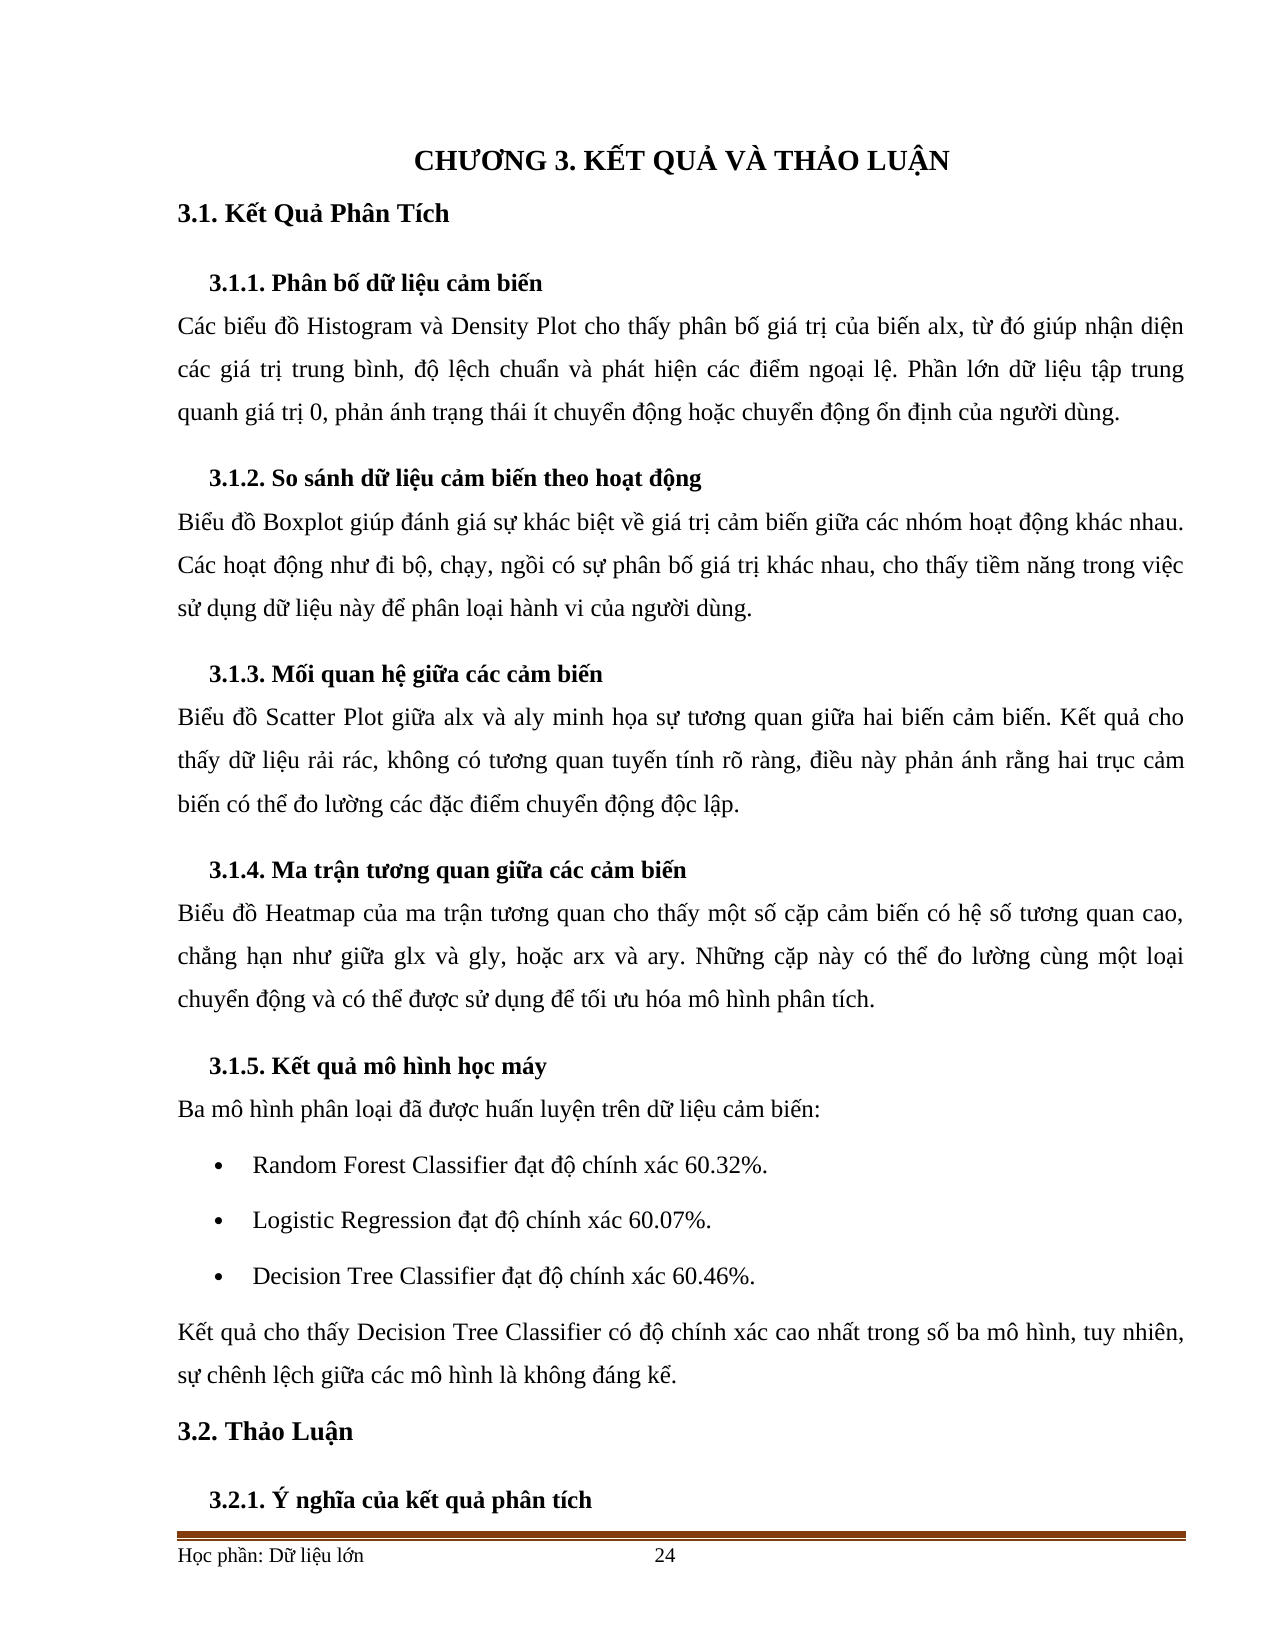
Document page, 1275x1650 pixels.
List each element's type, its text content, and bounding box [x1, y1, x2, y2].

subtitle 3.1.4. Ma trận tương quan giữa các cảm biến [209, 855, 1186, 884]
list Random Forest Classifier đạt độ chính xác 60.32%. [215, 1150, 1186, 1178]
subtitle 3.1.1. Phân bố dữ liệu cảm biến [209, 268, 1186, 296]
text Các biểu đồ Histogram và Density Plot cho thấy phân bố giá trị của biến alx, từ đó giúp nhận diện các giá trị trung bình, độ lệch chuẩn và phát hiện các điểm ngoại lệ. Phần lớn dữ liệu tập trung quanh giá trị 0, phản ánh trạng thái ít chuyển động hoặc chuyển động ổn định của người dùng. [177, 311, 1186, 426]
subtitle CHƯƠNG 3. KẾT QUẢ VÀ THẢO LUẬN [177, 143, 1186, 177]
text Biểu đồ Heatmap của ma trận tương quan cho thấy một số cặp cảm biến có hệ số tương quan cao, chẳng hạn như giữa glx và gly, hoặc arx và ary. Những cặp này có thể đo lường cùng một loại chuyển động và có thể được sử dụng để tối ưu hóa mô hình phân tích. [177, 898, 1186, 1013]
subtitle 3.1.5. Kết quả mô hình học máy [209, 1051, 1186, 1080]
subtitle 3.1.3. Mối quan hệ giữa các cảm biến [209, 659, 1186, 688]
subtitle 3.2.1. Ý nghĩa của kết quả phân tích [209, 1485, 1186, 1514]
subtitle 3.1. Kết Quả Phân Tích [177, 198, 1186, 229]
text Biểu đồ Boxplot giúp đánh giá sự khác biệt về giá trị cảm biến giữa các nhóm hoạt động khác nhau. Các hoạt động như đi bộ, chạy, ngồi có sự phân bố giá trị khác nhau, cho thấy tiềm năng trong việc sử dụng dữ liệu này để phân loại hành vi của người dùng. [177, 507, 1186, 622]
list Logistic Regression đạt độ chính xác 60.07%. [215, 1205, 1186, 1234]
list Decision Tree Classifier đạt độ chính xác 60.46%. [215, 1261, 1186, 1290]
subtitle 3.1.2. So sánh dữ liệu cảm biến theo hoạt động [209, 463, 1186, 492]
subtitle 3.2. Thảo Luận [177, 1415, 1186, 1446]
text Kết quả cho thấy Decision Tree Classifier có độ chính xác cao nhất trong số ba mô hình, tuy nhiên, sự chênh lệch giữa các mô hình là không đáng kể. [177, 1317, 1186, 1388]
text Ba mô hình phân loại đã được huấn luyện trên dữ liệu cảm biến: [177, 1094, 1186, 1123]
text Biểu đồ Scatter Plot giữa alx và aly minh họa sự tương quan giữa hai biến cảm biến. Kết quả cho thấy dữ liệu rải rác, không có tương quan tuyến tính rõ ràng, điều này phản ánh rằng hai trục cảm biến có thể đo lường các đặc điểm chuyển động độc lập. [177, 702, 1186, 817]
